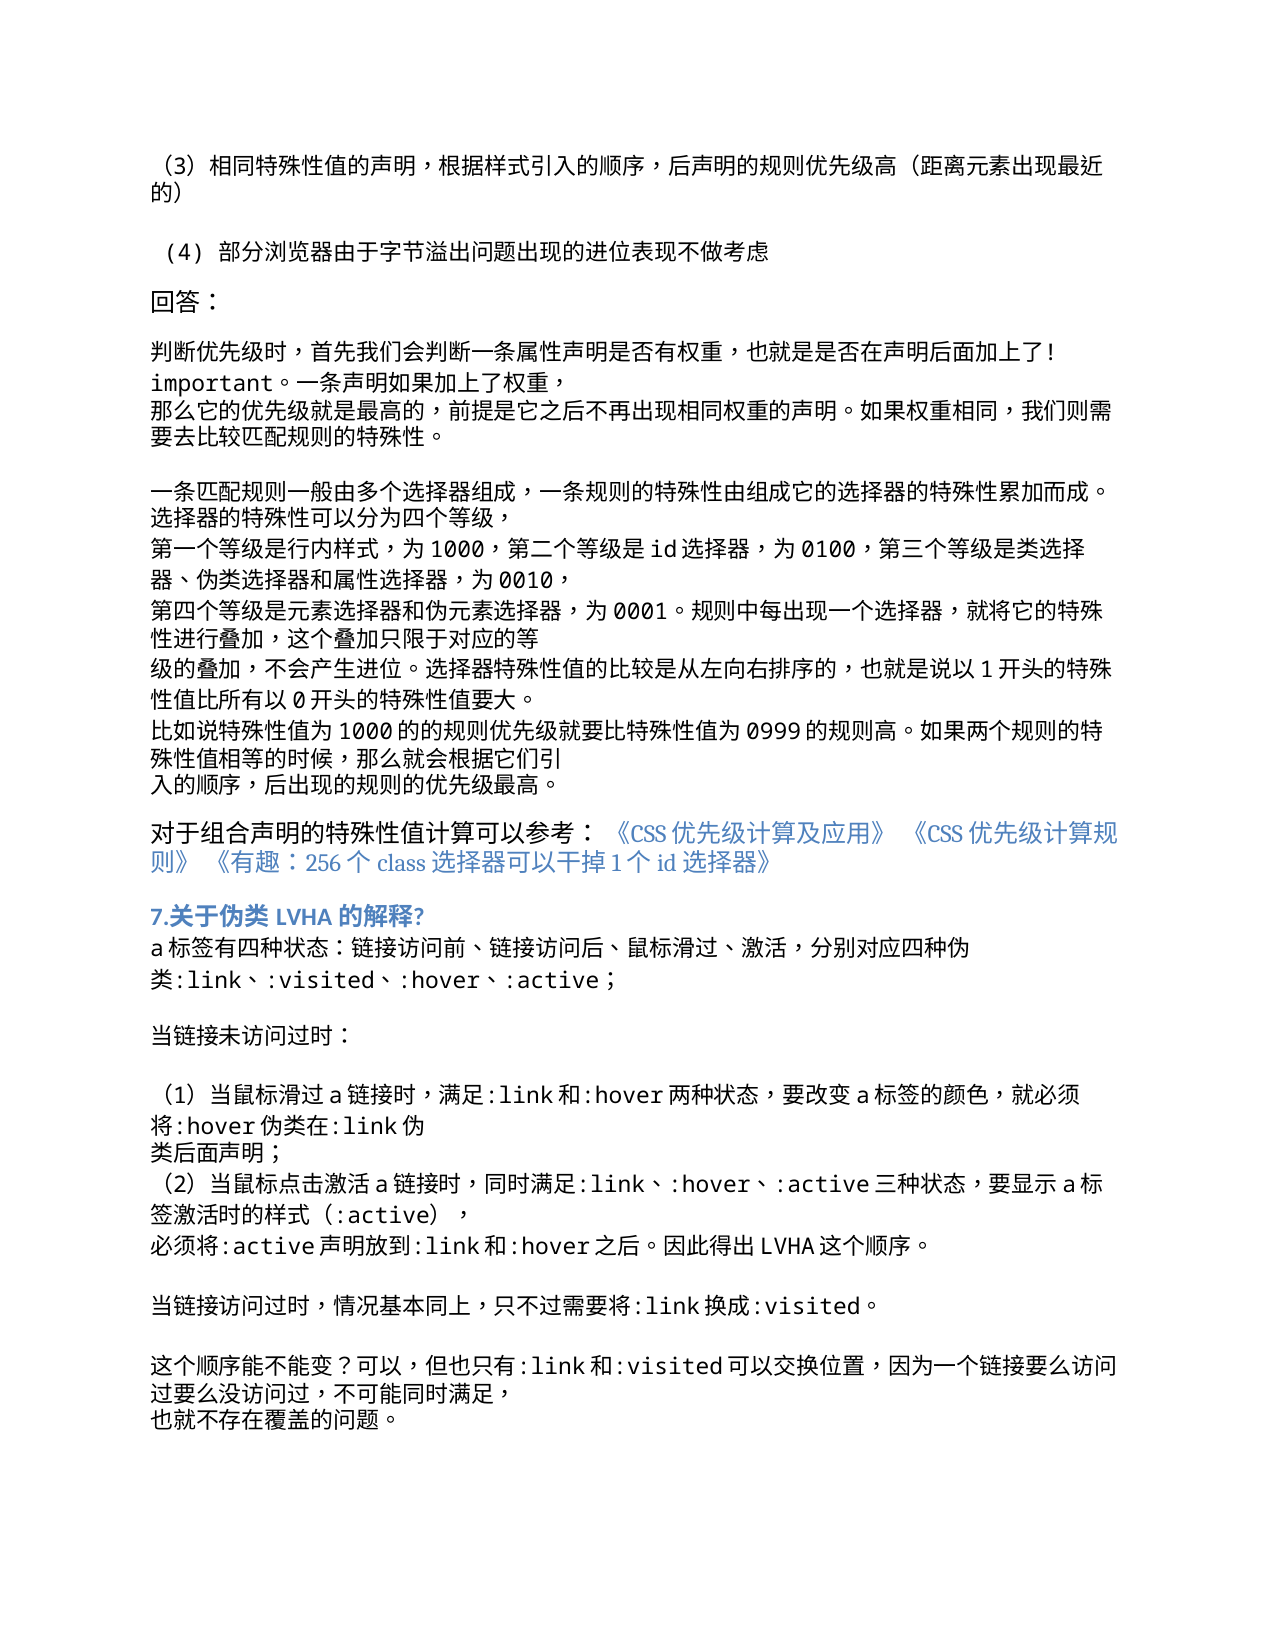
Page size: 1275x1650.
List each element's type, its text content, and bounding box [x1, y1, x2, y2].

text 回答： [150, 288, 1125, 317]
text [150, 150, 1125, 268]
text 对于组合声明的特殊性值计算可以参考： 《CSS 优先级计算及应用》 《CSS 优先级计算规则》 《有趣：256 个 class 选择器可以干掉 1 个 id 选择器》 [150, 820, 1125, 877]
text a标签有四种状态：链接访问前、链接访问后、鼠标滑过、激活，分别对应四种伪类:link、:visited、:hover、:active； 当链接未访问过时： （1）当鼠标滑过a链接时，满足:link和:hover两种状态，要改变a标签的颜色，就必须将:hover伪类在:link伪 类后面声明； （2）当鼠标点击激活a链接时，同时满足:link、:hover、:active三种状态，要显示a标签激活时的样式（:active）， 必须将:active声明放到:link和:hover之后。因此得出LVHA这个顺序。 当链接访问过时，情况基本同上，只不过需要将:link换成:visited。 这个顺序能不能变？可以，但也只有:link和:visited可以交换位置，因为一个链接要么访问过要么没访问过，不可能同时满足， 也就不存在覆盖的问题。 [150, 932, 1125, 1434]
text 判断优先级时，首先我们会判断一条属性声明是否有权重，也就是是否在声明后面加上了!important。一条声明如果加上了权重， 那么它的优先级就是最高的，前提是它之后不再出现相同权重的声明。如果权重相同，我们则需要去比较匹配规则的特殊性。 一条匹配规则一般由多个选择器组成，一条规则的特殊性由组成它的选择器的特殊性累加而成。选择器的特殊性可以分为四个等级， 第一个等级是行内样式，为1000，第二个等级是id选择器，为0100，第三个等级是类选择器、伪类选择器和属性选择器，为0010， 第四个等级是元素选择器和伪元素选择器，为0001。规则中每出现一个选择器，就将它的特殊性进行叠加，这个叠加只限于对应的等 级的叠加，不会产生进位。选择器特殊性值的比较是从左向右排序的，也就是说以1开头的特殊性值比所有以0开头的特殊性值要大。 比如说特殊性值为1000的的规则优先级就要比特殊性值为0999的规则高。如果两个规则的特殊性值相等的时候，那么就会根据它们引 入的顺序，后出现的规则的优先级最高。 [150, 336, 1125, 799]
subtitle 7.关于伪类 LVHA 的解释? [150, 898, 1125, 932]
